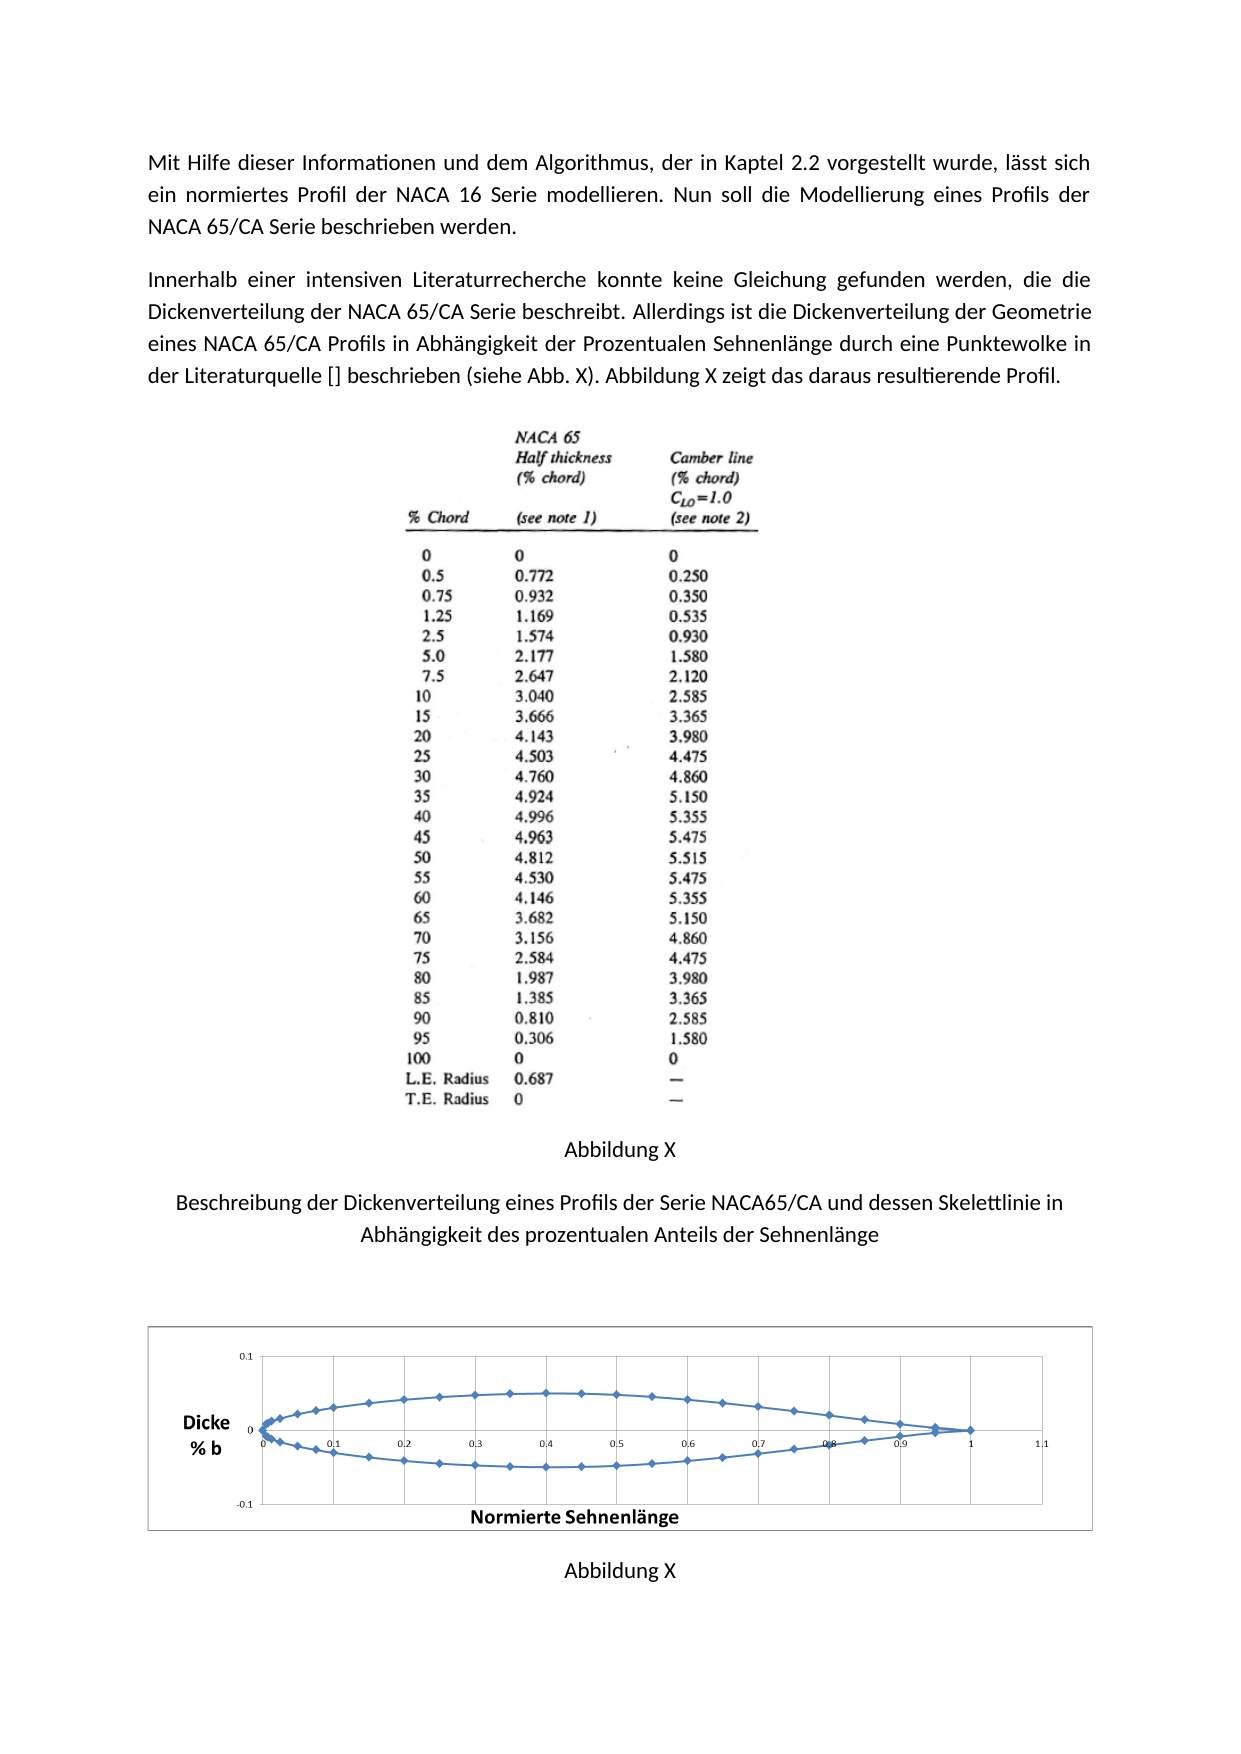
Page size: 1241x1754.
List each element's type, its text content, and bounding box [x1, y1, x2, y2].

picture [401, 414, 839, 1110]
picture [147, 1326, 1093, 1531]
text Abbildung X [148, 1135, 1093, 1163]
text Mit Hilfe dieser Informationen und dem Algorithmus, der in Kaptel 2.2 vorgestellt wurde, lässt sich ein normiertes Profil der NACA 16 Serie modellieren. Nun soll die Modellierung eines Profils der NACA 65/CA Serie beschrieben werden. [148, 148, 1093, 240]
text Beschreibung der Dickenverteilung eines Profils der Serie NACA65/CA und dessen Skelettlinie in Abhängigkeit des prozentualen Anteils der Sehnenlänge [148, 1188, 1093, 1248]
text Innerhalb einer intensiven Literaturrecherche konnte keine Gleichung gefunden werden, die die Dickenverteilung der NACA 65/CA Serie beschreibt. Allerdings ist die Dickenverteilung der Geometrie eines NACA 65/CA Profils in Abhängigkeit der Prozentualen Sehnenlänge durch eine Punktewolke in der Literaturquelle [] beschrieben (siehe Abb. X). Abbildung X zeigt das daraus resultierende Profil. [148, 265, 1093, 389]
text Abbildung X [148, 1556, 1093, 1584]
